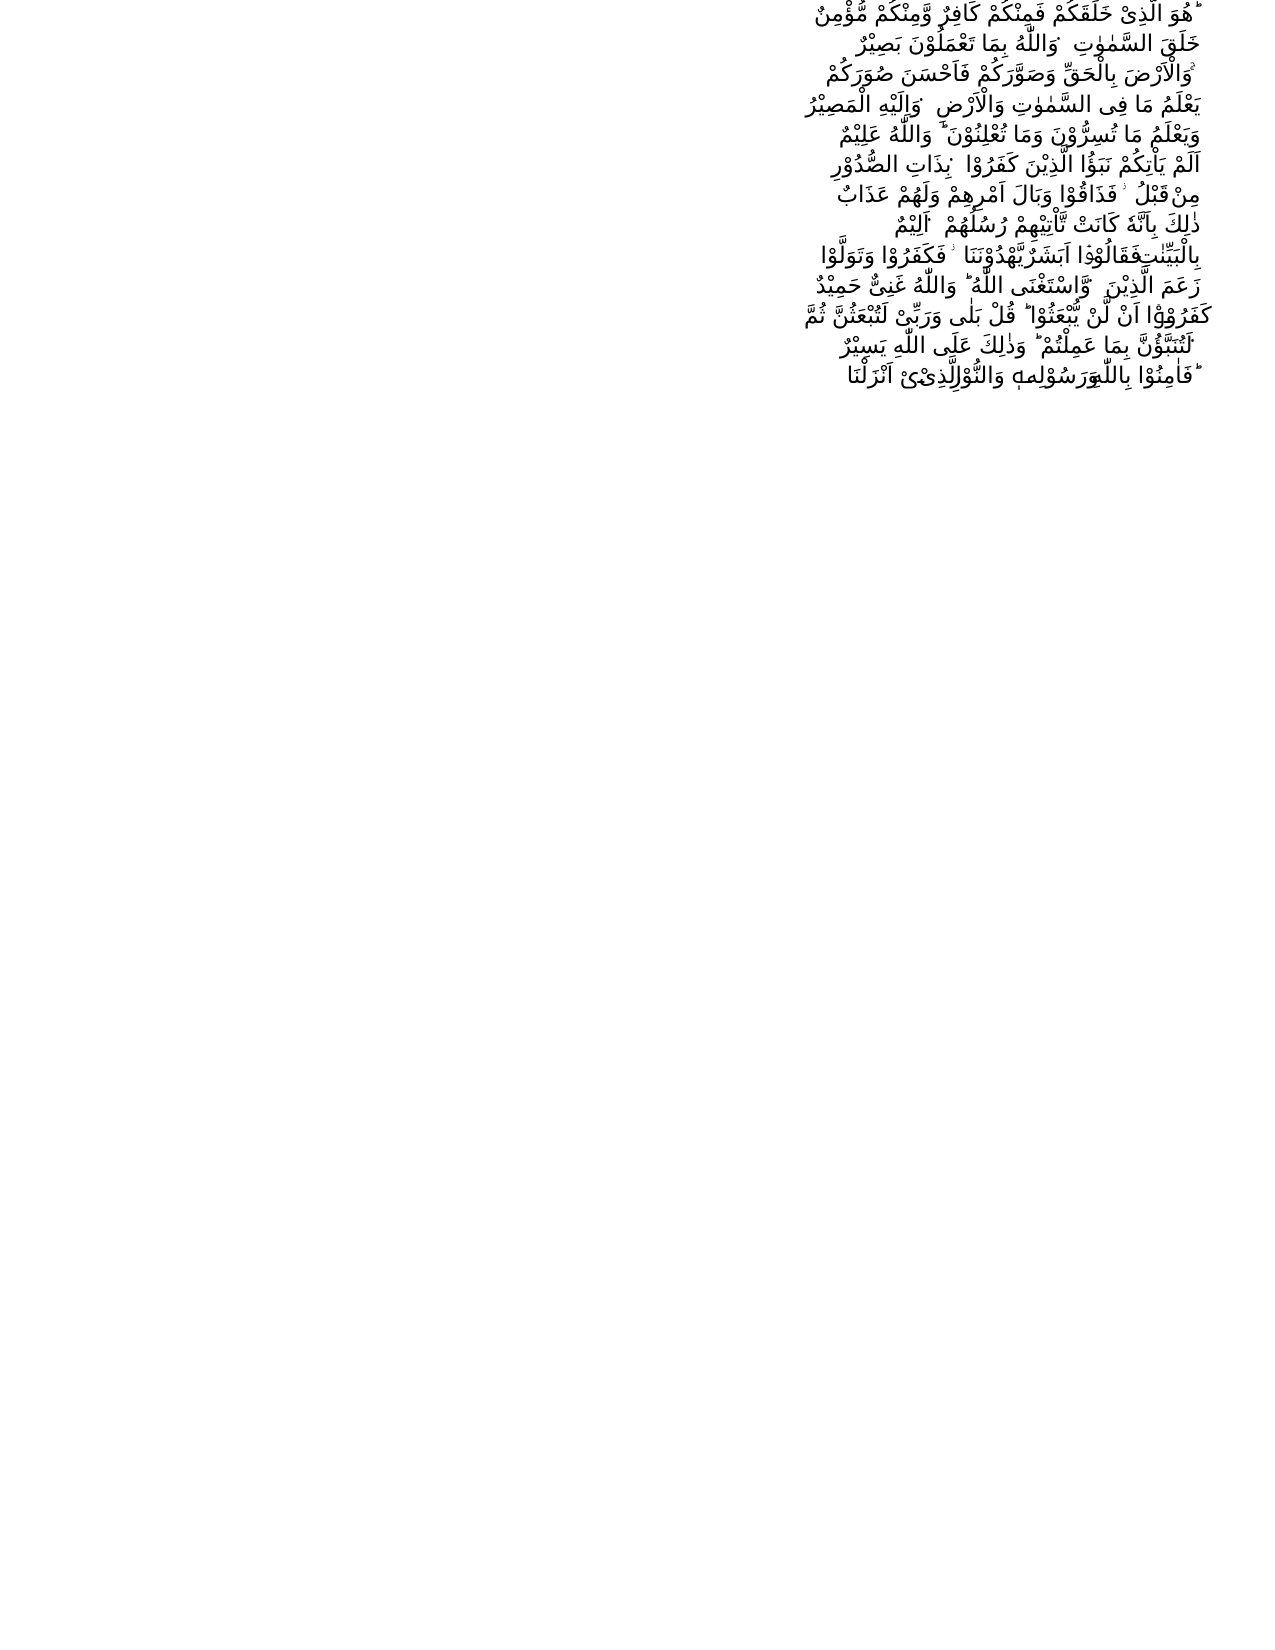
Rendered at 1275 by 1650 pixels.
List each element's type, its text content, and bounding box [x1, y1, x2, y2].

text وَالْاَرْضَ بِالْحَقِّ وَصَوَّرَكُمْ فَاَحْسَنَ صُوَرَكُمْ ۚ [75, 60, 1200, 87]
text مِنْ قَبْلُ ؗ فَذَاقُوْا وَبَالَ اَمْرِهِمْ وَلَهُمْ عَذَابٌ [75, 181, 1200, 208]
text لَتُنَبَّؤُنَّ بِمَا عَمِلْتُمْ ؕ وَذٰلِكَ عَلَی اللّٰهِ یَسِیْرٌ ۟ [75, 332, 1200, 359]
text هُوَ الَّذِیْ خَلَقَكُمْ فَمِنْكُمْ كَافِرٌ وَّمِنْكُمْ مُّؤْمِنٌ ؕ [75, 0, 1200, 26]
text وَاللّٰهُ بِمَا تَعْمَلُوْنَ بَصِیْرٌ ۟ خَلَقَ السَّمٰوٰتِ [75, 30, 1200, 57]
text بِالْبَیِّنٰتِ فَقَالُوْۤا اَبَشَرٌ یَّهْدُوْنَنَا ؗ فَكَفَرُوْا وَتَوَلَّوْا [75, 242, 1200, 268]
text بِذَاتِ الصُّدُوْرِ ۟ اَلَمْ یَاْتِكُمْ نَبَؤُا الَّذِیْنَ كَفَرُوْا [75, 151, 1200, 177]
text كَفَرُوْۤا اَنْ لَّنْ یُّبْعَثُوْا ؕ قُلْ بَلٰی وَرَبِّیْ لَتُبْعَثُنَّ ثُمَّ [75, 302, 1200, 328]
text فَاٰمِنُوْا بِاللّٰهِ وَرَسُوْلِهٖ وَالنُّوْرِ الَّذِیْۤ اَنْزَلْنَا ؕ [75, 362, 1200, 389]
text وَاِلَیْهِ الْمَصِیْرُ ۟ یَعْلَمُ مَا فِی السَّمٰوٰتِ وَالْاَرْضِ [75, 91, 1200, 117]
text وَّاسْتَغْنَی اللّٰهُ ؕ وَاللّٰهُ غَنِیٌّ حَمِیْدٌ ۟ زَعَمَ الَّذِیْنَ [75, 272, 1200, 298]
text وَیَعْلَمُ مَا تُسِرُّوْنَ وَمَا تُعْلِنُوْنَ ؕ وَاللّٰهُ عَلِیْمٌۢ [75, 121, 1200, 147]
text اَلِیْمٌ ۟ ذٰلِكَ بِاَنَّهٗ كَانَتْ تَّاْتِیْهِمْ رُسُلُهُمْ [75, 211, 1200, 238]
